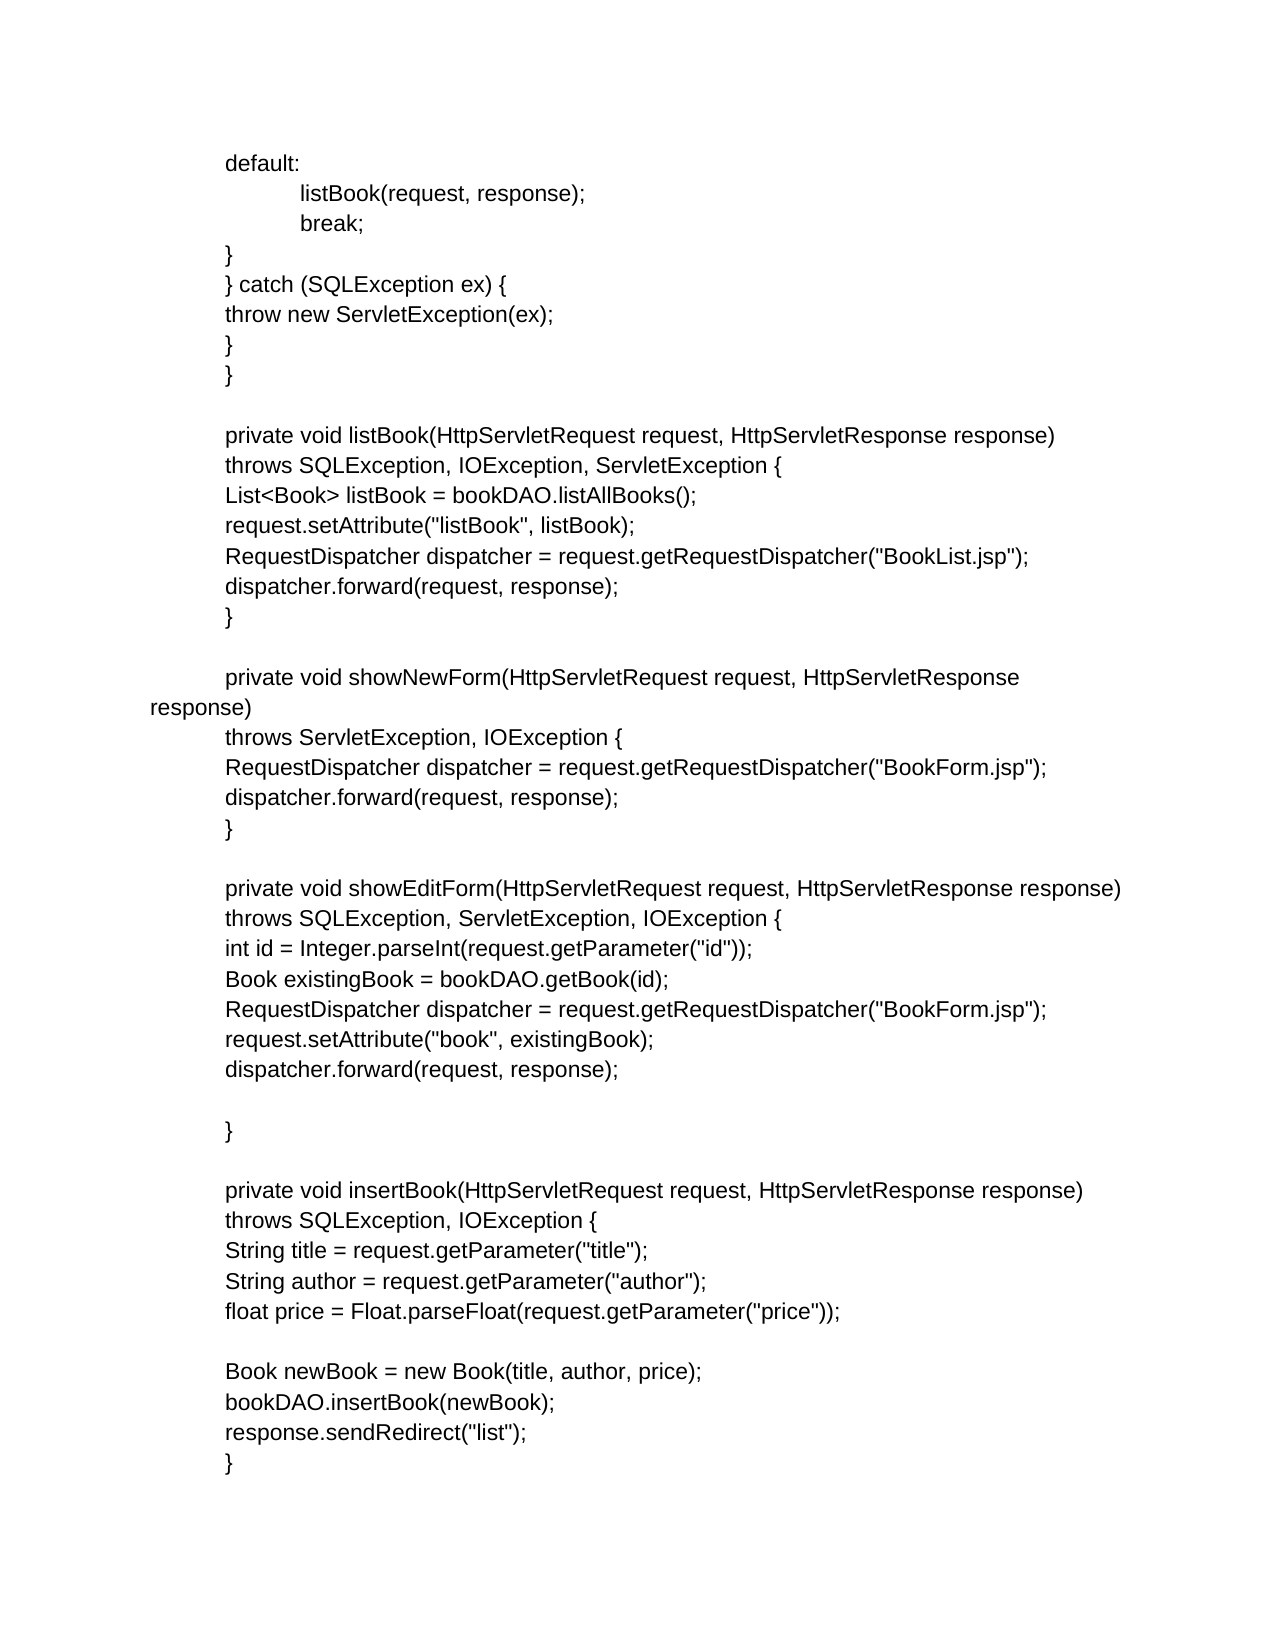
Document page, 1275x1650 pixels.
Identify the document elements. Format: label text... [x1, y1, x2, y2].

text listBook(request, response); [150, 180, 1125, 207]
text private void insertBook(HttpServletRequest request, HttpServletResponse response) [150, 1177, 1125, 1203]
text request.setAttribute("listBook", listBook); [150, 512, 1125, 539]
text throw new ServletException(ex); [150, 301, 1125, 327]
text List<Book> listBook = bookDAO.listAllBooks(); [150, 482, 1125, 509]
text default: [150, 150, 1125, 176]
text dispatcher.forward(request, response); [150, 784, 1125, 811]
text RequestDispatcher dispatcher = request.getRequestDispatcher("BookList.jsp"); [150, 543, 1125, 569]
text } [150, 241, 1125, 267]
text private void listBook(HttpServletRequest request, HttpServletResponse response) [150, 422, 1125, 448]
text throws SQLException, IOException { [150, 1207, 1125, 1234]
text Book newBook = new Book(title, author, price); [150, 1358, 1125, 1385]
text private void showEditForm(HttpServletRequest request, HttpServletResponse response) [150, 875, 1125, 901]
text throws SQLException, IOException, ServletException { [150, 452, 1125, 478]
text dispatcher.forward(request, response); [150, 1056, 1125, 1083]
text private void showNewForm(HttpServletRequest request, HttpServletResponse response) [150, 663, 1125, 720]
text } [150, 814, 1125, 841]
text } catch (SQLException ex) { [150, 271, 1125, 297]
text bookDAO.insertBook(newBook); [150, 1388, 1125, 1415]
text } [150, 361, 1125, 388]
text float price = Float.parseFloat(request.getParameter("price")); [150, 1298, 1125, 1324]
text throws ServletException, IOException { [150, 724, 1125, 750]
text RequestDispatcher dispatcher = request.getRequestDispatcher("BookForm.jsp"); [150, 754, 1125, 781]
text } [150, 1117, 1125, 1143]
text Book existingBook = bookDAO.getBook(id); [150, 966, 1125, 992]
text } [150, 603, 1125, 629]
text break; [150, 210, 1125, 237]
text } [150, 331, 1125, 358]
text String author = request.getParameter("author"); [150, 1268, 1125, 1294]
text dispatcher.forward(request, response); [150, 573, 1125, 599]
text String title = request.getParameter("title"); [150, 1237, 1125, 1264]
text } [150, 1449, 1125, 1475]
text response.sendRedirect("list"); [150, 1419, 1125, 1445]
text request.setAttribute("book", existingBook); [150, 1026, 1125, 1052]
text int id = Integer.parseInt(request.getParameter("id")); [150, 935, 1125, 962]
text throws SQLException, ServletException, IOException { [150, 905, 1125, 932]
text RequestDispatcher dispatcher = request.getRequestDispatcher("BookForm.jsp"); [150, 996, 1125, 1022]
